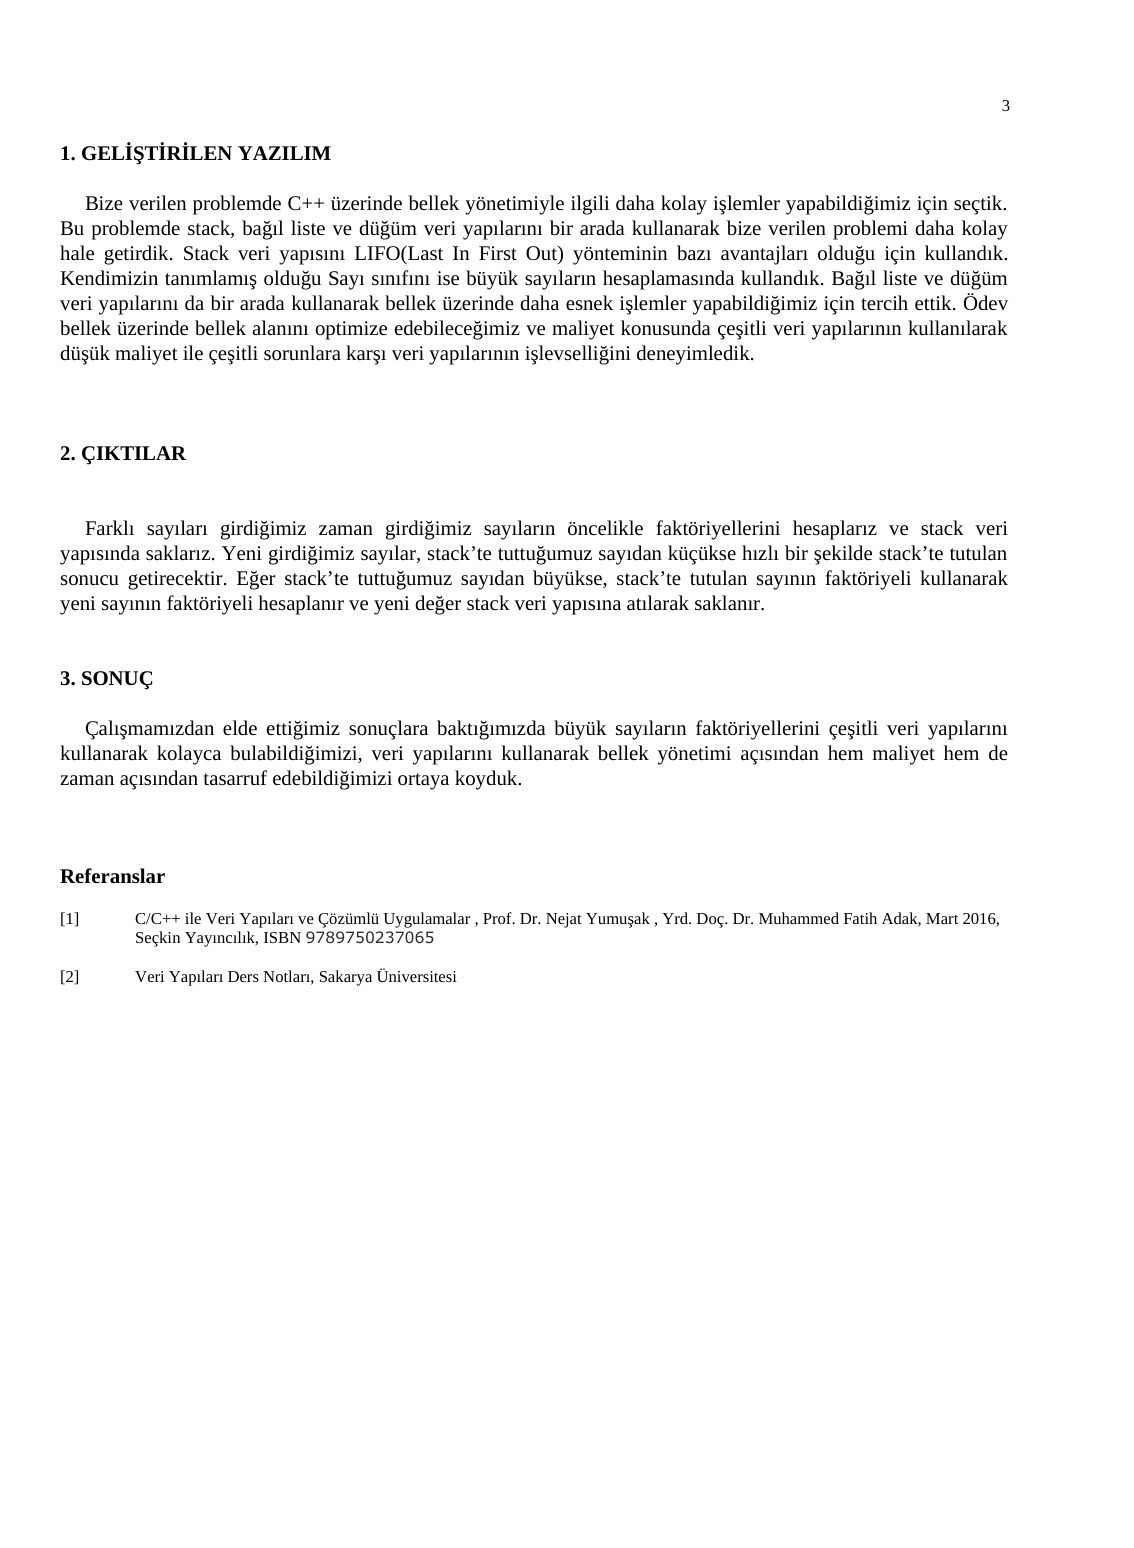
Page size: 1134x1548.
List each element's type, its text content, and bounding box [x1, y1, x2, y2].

text Farklı sayıları girdiğimiz zaman girdiğimiz sayıların öncelikle faktöriyellerini hesaplarız ve stack veri yapısında saklarız. Yeni girdiğimiz sayılar, stack’te tuttuğumuz sayıdan küçükse hızlı bir şekilde stack’te tutulan sonucu getirecektir. Eğer stack’te tuttuğumuz sayıdan büyükse, stack’te tutulan sayının faktöriyeli kullanarak yeni sayının faktöriyeli hesaplanır ve yeni değer stack veri yapısına atılarak saklanır. [60, 515, 1009, 615]
text [1] C/C++ ile Veri Yapıları ve Çözümlü Uygulamalar , Prof. Dr. Nejat Yumuşak , Yrd. Doç. Dr. Muhammed Fatih Adak, Mart 2016, Seçkin Yayıncılık, ISBN 9789750237065 [60, 909, 1009, 947]
text Bize verilen problemde C++ üzerinde bellek yönetimiyle ilgili daha kolay işlemler yapabildiğimiz için seçtik. Bu problemde stack, bağıl liste ve düğüm veri yapılarını bir arada kullanarak bize verilen problemi daha kolay hale getirdik. Stack veri yapısını LIFO(Last In First Out) yönteminin bazı avantajları olduğu için kullandık. Kendimizin tanımlamış olduğu Sayı sınıfını ise büyük sayıların hesaplamasında kullandık. Bağıl liste ve düğüm veri yapılarını da bir arada kullanarak bellek üzerinde daha esnek işlemler yapabildiğimiz için tercih ettik. Ödev bellek üzerinde bellek alanını optimize edebileceğimiz ve maliyet konusunda çeşitli veri yapılarının kullanılarak düşük maliyet ile çeşitli sorunlara karşı veri yapılarının işlevselliğini deneyimledik. [60, 190, 1009, 365]
text Referanslar [60, 865, 1009, 888]
text SONUÇ [60, 665, 1009, 690]
text ÇIKTILAR [60, 440, 1009, 465]
text [2] Veri Yapıları Ders Notları, Sakarya Üniversitesi [60, 966, 1009, 986]
text GELİŞTİRİLEN YAZILIM [60, 140, 1009, 165]
text Çalışmamızdan elde ettiğimiz sonuçlara baktığımızda büyük sayıların faktöriyellerini çeşitli veri yapılarını kullanarak kolayca bulabildiğimizi, veri yapılarını kullanarak bellek yönetimi açısından hem maliyet hem de zaman açısından tasarruf edebildiğimizi ortaya koyduk. [60, 715, 1009, 790]
